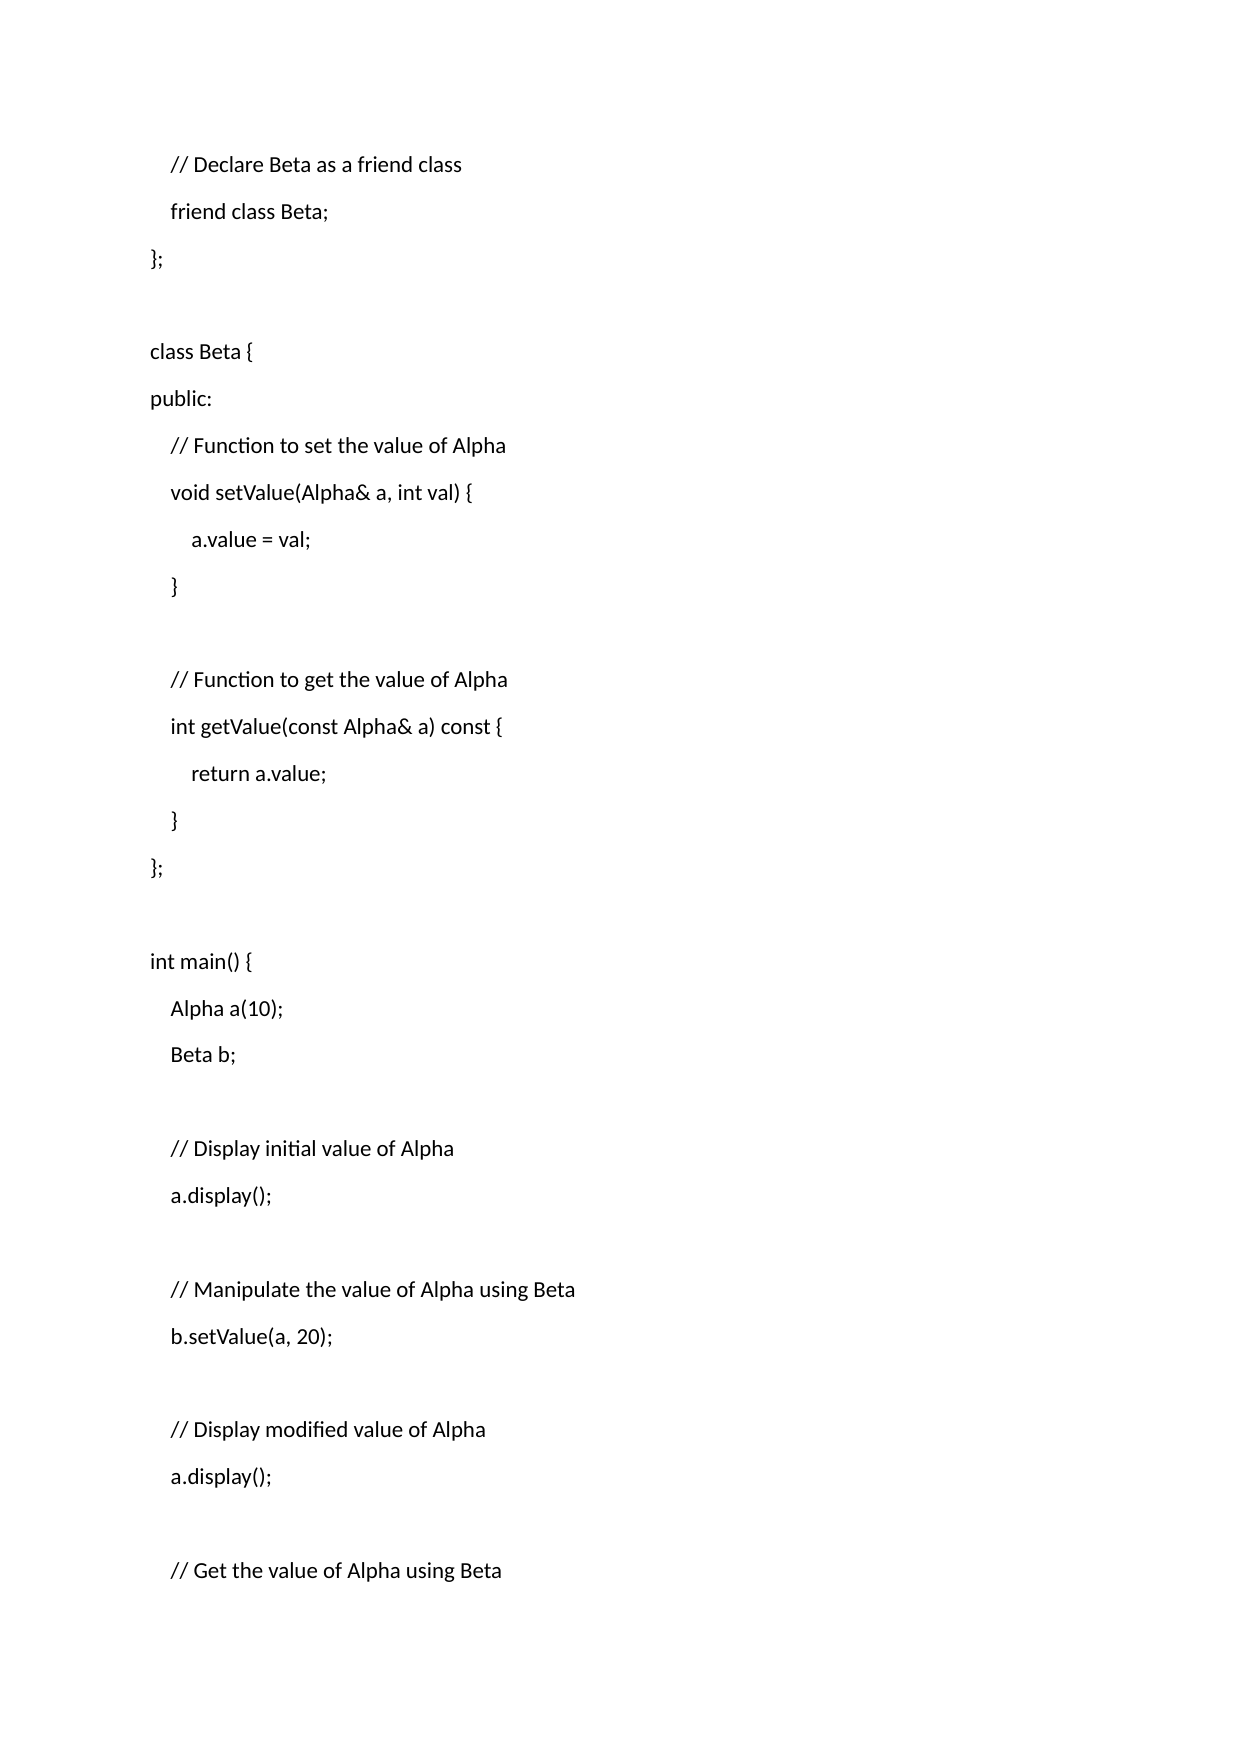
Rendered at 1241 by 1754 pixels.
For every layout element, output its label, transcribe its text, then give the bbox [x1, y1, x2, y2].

text }; [150, 853, 1090, 881]
text return a.value; [150, 759, 1090, 787]
text // Display initial value of Alpha [150, 1134, 1090, 1162]
text // Function to set the value of Alpha [150, 431, 1090, 459]
text Alpha a(10); [150, 994, 1090, 1022]
text }; [150, 244, 1090, 272]
text friend class Beta; [150, 197, 1090, 225]
text // Function to get the value of Alpha [150, 666, 1090, 694]
text // Declare Beta as a friend class [150, 150, 1090, 178]
text int getValue(const Alpha& a) const { [150, 712, 1090, 741]
text a.display(); [150, 1462, 1090, 1491]
text a.display(); [150, 1181, 1090, 1209]
text class Beta { [150, 337, 1090, 366]
text int main() { [150, 947, 1090, 975]
text // Manipulate the value of Alpha using Beta [150, 1275, 1090, 1303]
text // Display modified value of Alpha [150, 1416, 1090, 1444]
text void setValue(Alpha& a, int val) { [150, 478, 1090, 506]
text public: [150, 384, 1090, 412]
text // Get the value of Alpha using Beta [150, 1556, 1090, 1584]
text Beta b; [150, 1041, 1090, 1069]
text b.setValue(a, 20); [150, 1322, 1090, 1350]
text a.value = val; [150, 525, 1090, 553]
text } [150, 806, 1090, 834]
text } [150, 572, 1090, 600]
